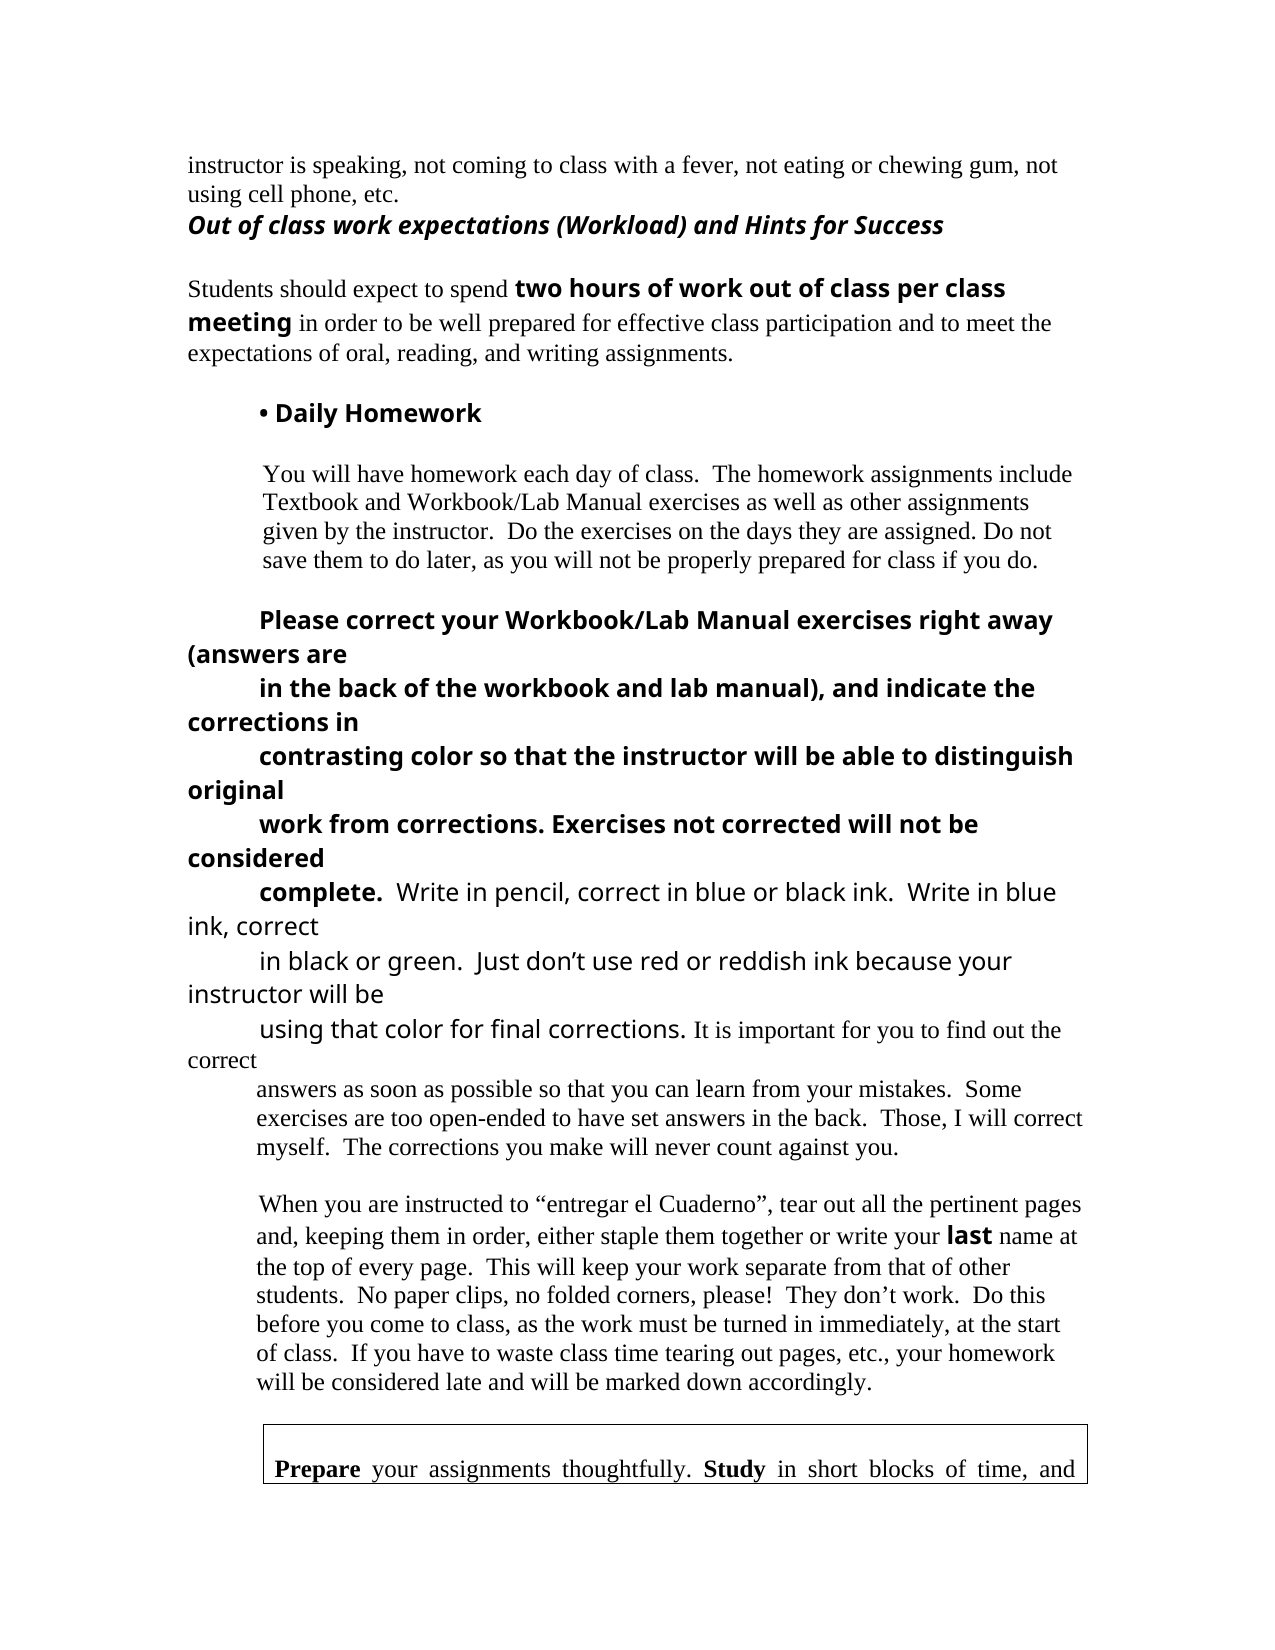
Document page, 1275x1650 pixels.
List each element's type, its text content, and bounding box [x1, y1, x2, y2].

text will be considered late and will be marked down accordingly. [187, 1367, 1087, 1396]
text and, keeping them in order, either staple them together or write your last name at [187, 1218, 1087, 1252]
text Out of class work expectations (Workload) and Hints for Success [187, 207, 1087, 242]
text You will have homework each day of class. The homework assignments include [187, 459, 1087, 487]
text contrasting color so that the instructor will be able to distinguish original [187, 739, 1087, 807]
text Textbook and Workbook/Lab Manual exercises as well as other assignments [187, 487, 1087, 516]
text students. No paper clips, no folded corners, please! They don’t work. Do this [187, 1281, 1087, 1309]
text When you are instructed to “entregar el Cuaderno”, tear out all the pertinent pages [187, 1189, 1087, 1218]
text save them to do later, as you will not be properly prepared for class if you do. [187, 545, 1087, 574]
text before you come to class, as the work must be turned in immediately, at the start [187, 1309, 1087, 1338]
text myself. The corrections you make will never count against you. [187, 1132, 1087, 1160]
text using that color for final corrections. It is important for you to find out the correct [187, 1011, 1087, 1074]
text exercises are too open-ended to have set answers in the back. Those, I will correct [187, 1103, 1087, 1132]
text complete. Write in pencil, correct in blue or black ink. Write in blue ink, correct [187, 875, 1087, 943]
text Please correct your Workbook/Lab Manual exercises right away (answers are [187, 602, 1087, 671]
text answers as soon as possible so that you can learn from your mistakes. Some [187, 1074, 1087, 1103]
text work from corrections. Exercises not corrected will not be considered [187, 807, 1087, 875]
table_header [264, 1425, 1087, 1483]
text • Daily Homework [187, 396, 1087, 430]
text in black or green. Just don’t use red or reddish ink because your instructor will be [187, 943, 1087, 1011]
text given by the instructor. Do the exercises on the days they are assigned. Do not [187, 516, 1087, 545]
text Students should expect to spend two hours of work out of class per class meeting in order to be well prepared for effective class participation and to meet the expectations of oral, reading, and writing assignments. [187, 270, 1087, 367]
text the top of every page. This will keep your work separate from that of other [187, 1252, 1087, 1281]
text in the back of the workbook and lab manual), and indicate the corrections in [187, 671, 1087, 739]
text of class. If you have to waste class time tearing out pages, etc., your homework [187, 1338, 1087, 1367]
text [187, 150, 1087, 207]
